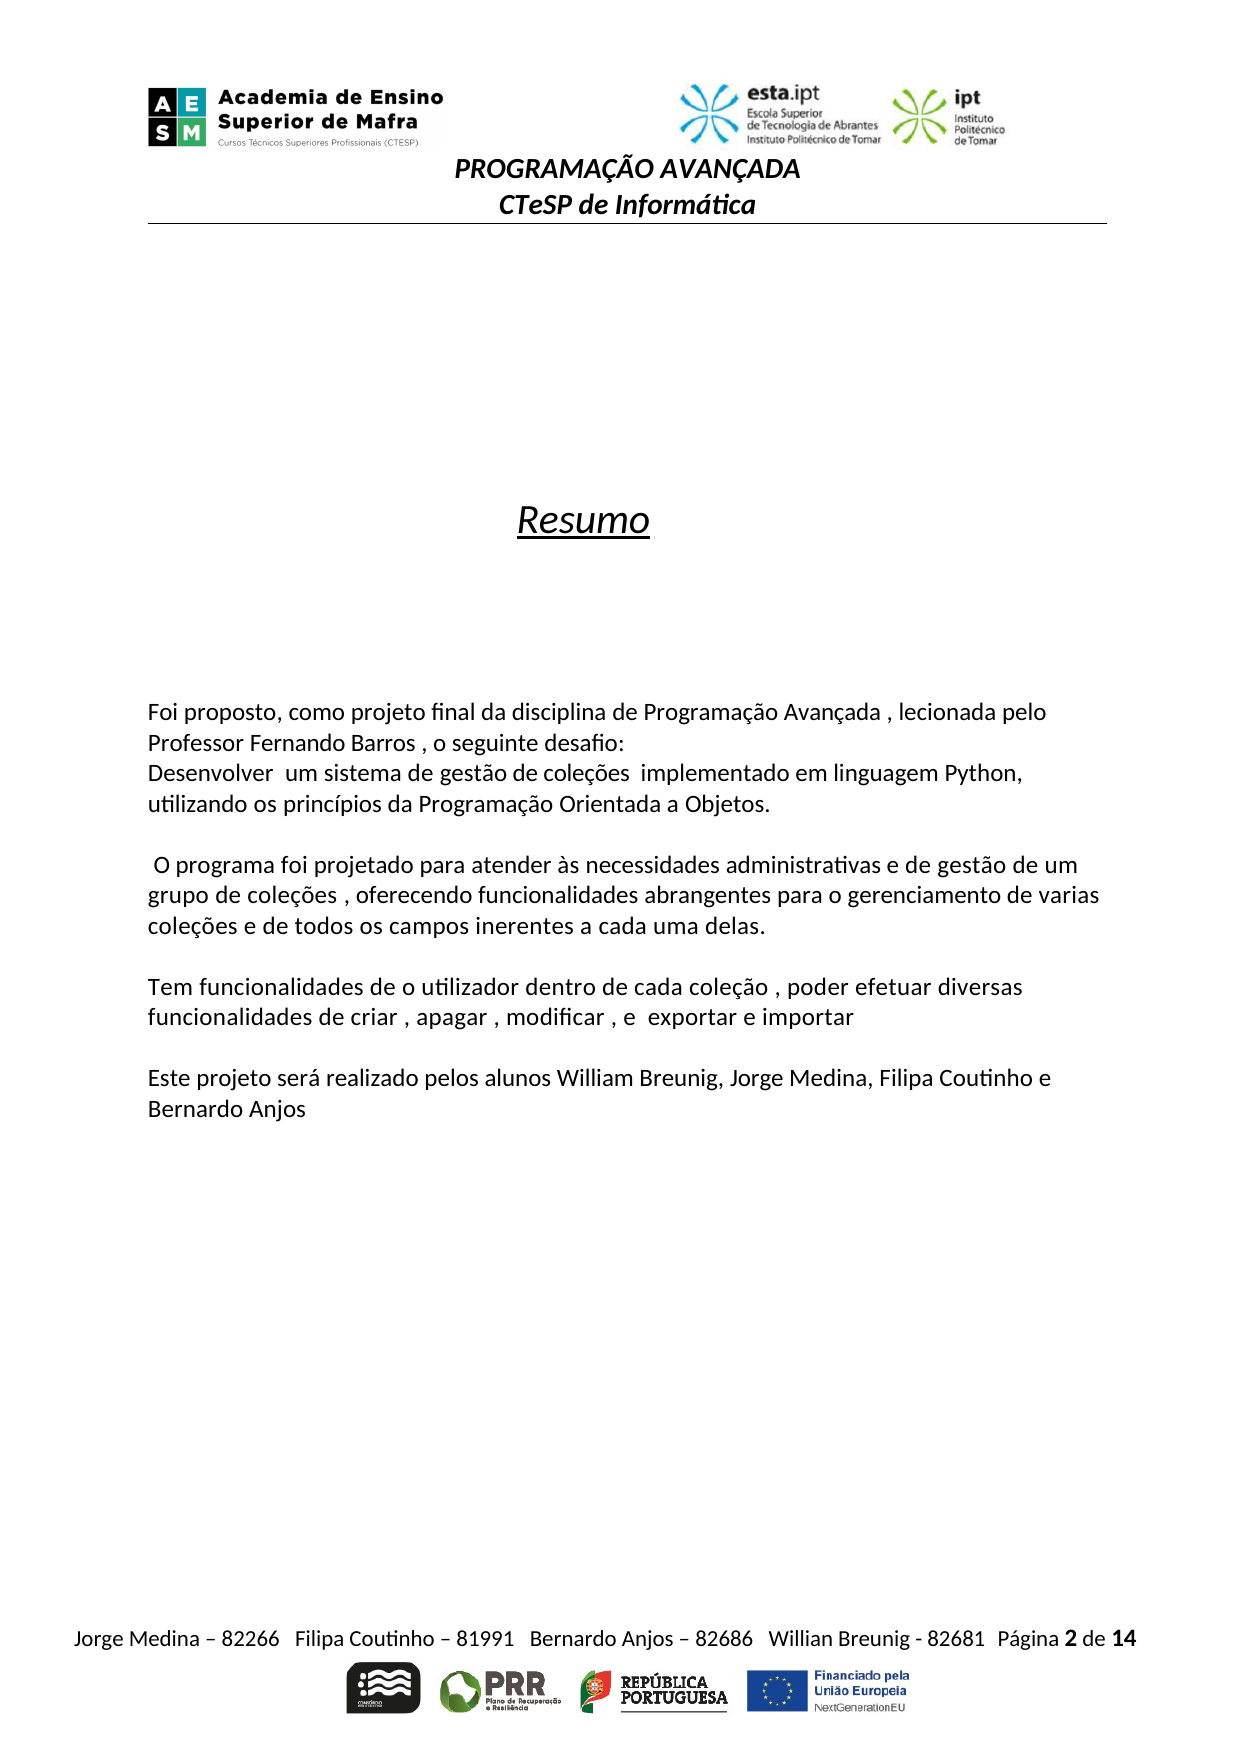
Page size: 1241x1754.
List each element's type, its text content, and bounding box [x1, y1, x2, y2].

picture [339, 1654, 911, 1718]
text Foi proposto, como projeto final da disciplina de Programação Avançada , lecionada pelo Professor Fernando Barros , o seguinte desafio: [148, 696, 1107, 757]
text Tem funcionalidades de o utilizador dentro de cada coleção , poder efetuar diversas funcionalidades de criar , apagar , modificar , e exportar e importar [148, 971, 1107, 1032]
text Este projeto será realizado pelos alunos William Breunig, Jorge Medina, Filipa Coutinho e Bernardo Anjos [148, 1062, 1107, 1123]
text Desenvolver um sistema de gestão de coleções implementado em linguagem Python, utilizando os princípios da Programação Orientada a Objetos. [148, 757, 1107, 818]
text O programa foi projetado para atender às necessidades administrativas e de gestão de um grupo de coleções , oferecendo funcionalidades abrangentes para o gerenciamento de varias coleções e de todos os campos inerentes a cada uma delas. [148, 849, 1107, 940]
text Resumo [443, 493, 1107, 543]
